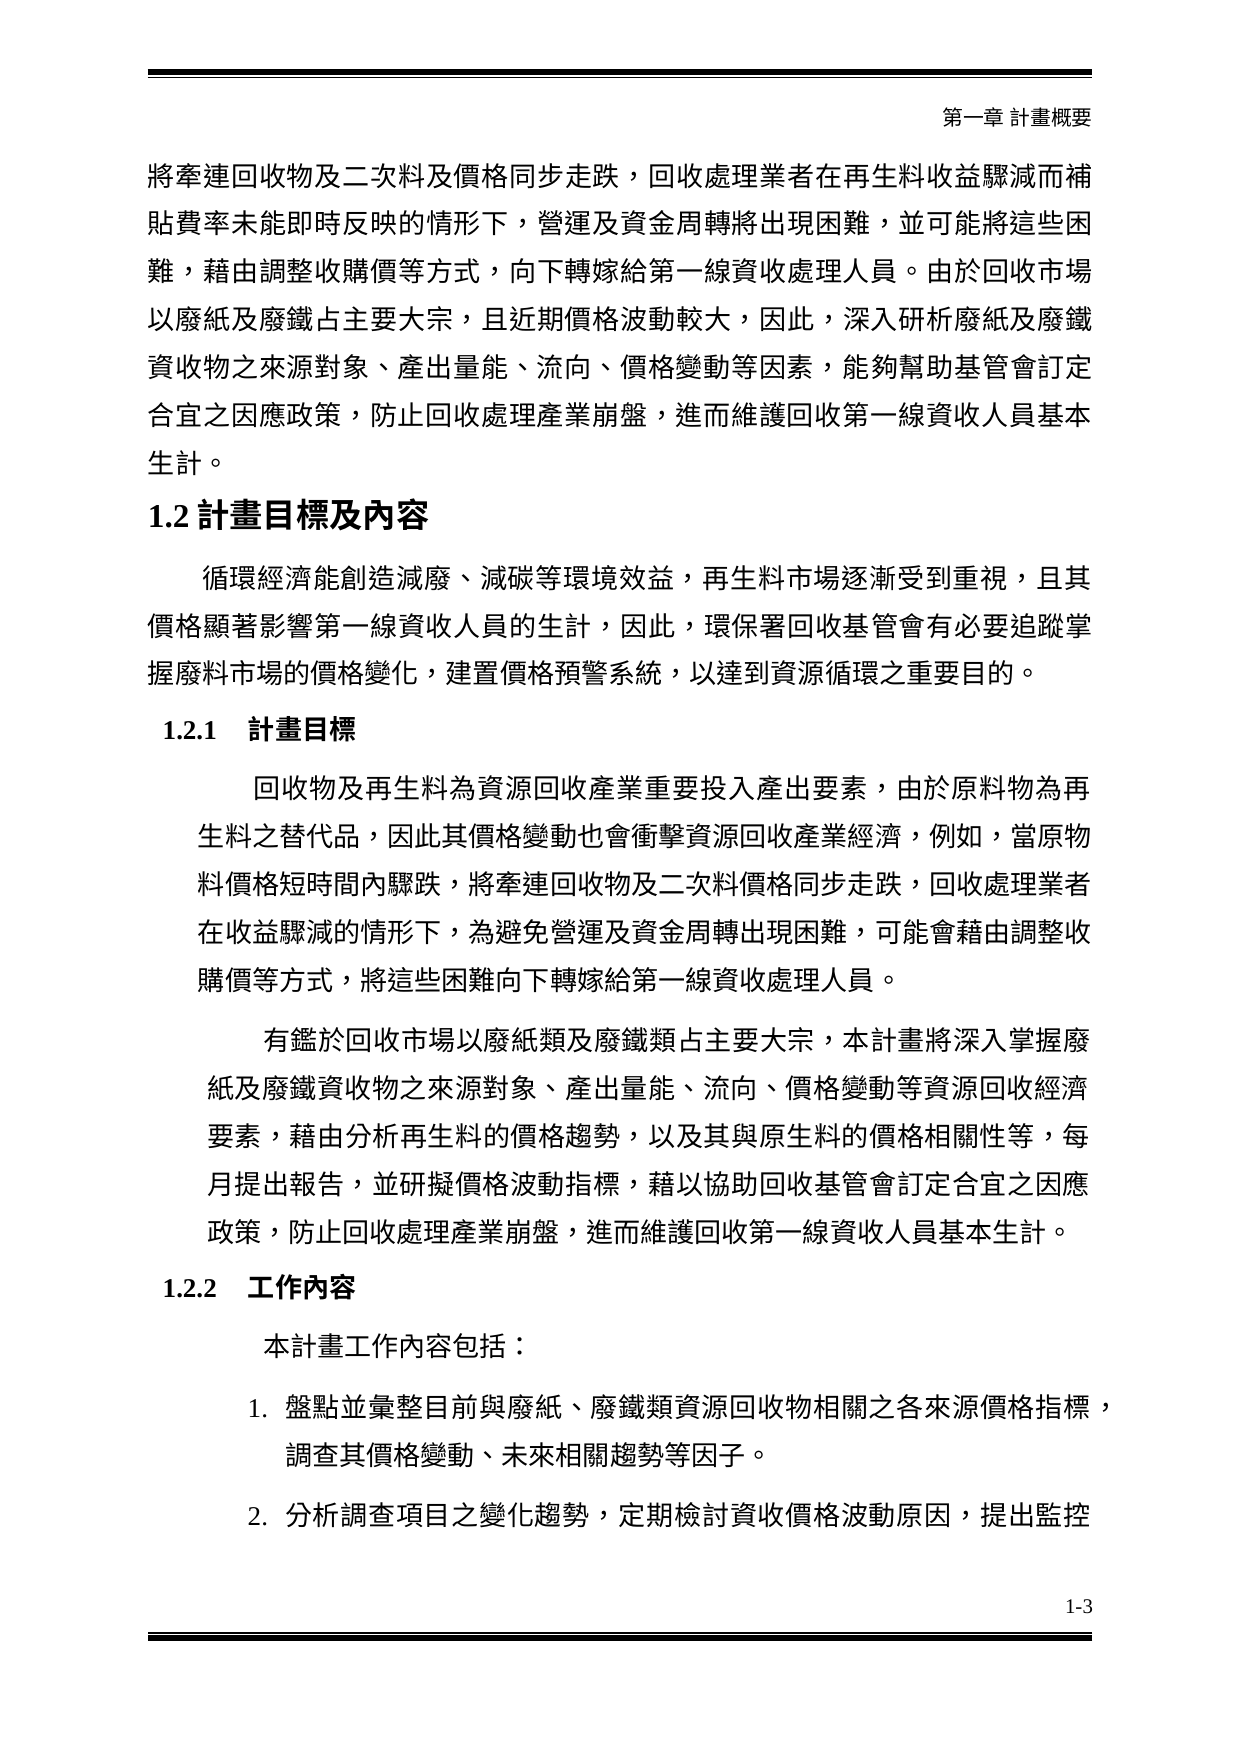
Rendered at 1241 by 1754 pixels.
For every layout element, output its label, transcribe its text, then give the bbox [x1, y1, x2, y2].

text 1.2.1 計畫目標 [162, 706, 1092, 748]
list 有鑑於回收市場以廢紙類及廢鐵類占主要大宗，本計畫將深入掌握廢紙及廢鐵資收物之來源對象、產出量能、流向、價格變動等資源回收經濟要素，藉由分析再生料的價格趨勢，以及其與原生料的價格相關性等，每月提出報告，並研擬價格波動指標，藉以協助回收基管會訂定合宜之因應政策，防止回收處理產業崩盤，進而維護回收第一線資收人員基本生計。 [207, 1012, 1092, 1252]
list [247, 1487, 1092, 1535]
subtitle 1.2計畫目標及內容 [148, 489, 1092, 537]
list 回收物及再生料為資源回收產業重要投入產出要素，由於原料物為再生料之替代品，因此其價格變動也會衝擊資源回收產業經濟，例如，當原物料價格短時間內驟跌，將牽連回收物及二次料價格同步走跌，回收處理業者在收益驟減的情形下，為避免營運及資金周轉出現困難，可能會藉由調整收購價等方式，將這些困難向下轉嫁給第一線資收處理人員。 [198, 760, 1092, 1000]
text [148, 148, 1092, 483]
list 本計畫工作內容包括： [207, 1318, 1092, 1366]
text 1.2.2 工作內容 [162, 1264, 1092, 1306]
list 盤點並彙整目前與廢紙、廢鐵類資源回收物相關之各來源價格指標，調查其價格變動、未來相關趨勢等因子。 [247, 1379, 1092, 1475]
text 循環經濟能創造減廢、減碳等環境效益，再生料市場逐漸受到重視，且其價格顯著影響第一線資收人員的生計，因此，環保署回收基管會有必要追蹤掌握廢料市場的價格變化，建置價格預警系統，以達到資源循環之重要目的。 [148, 550, 1092, 693]
